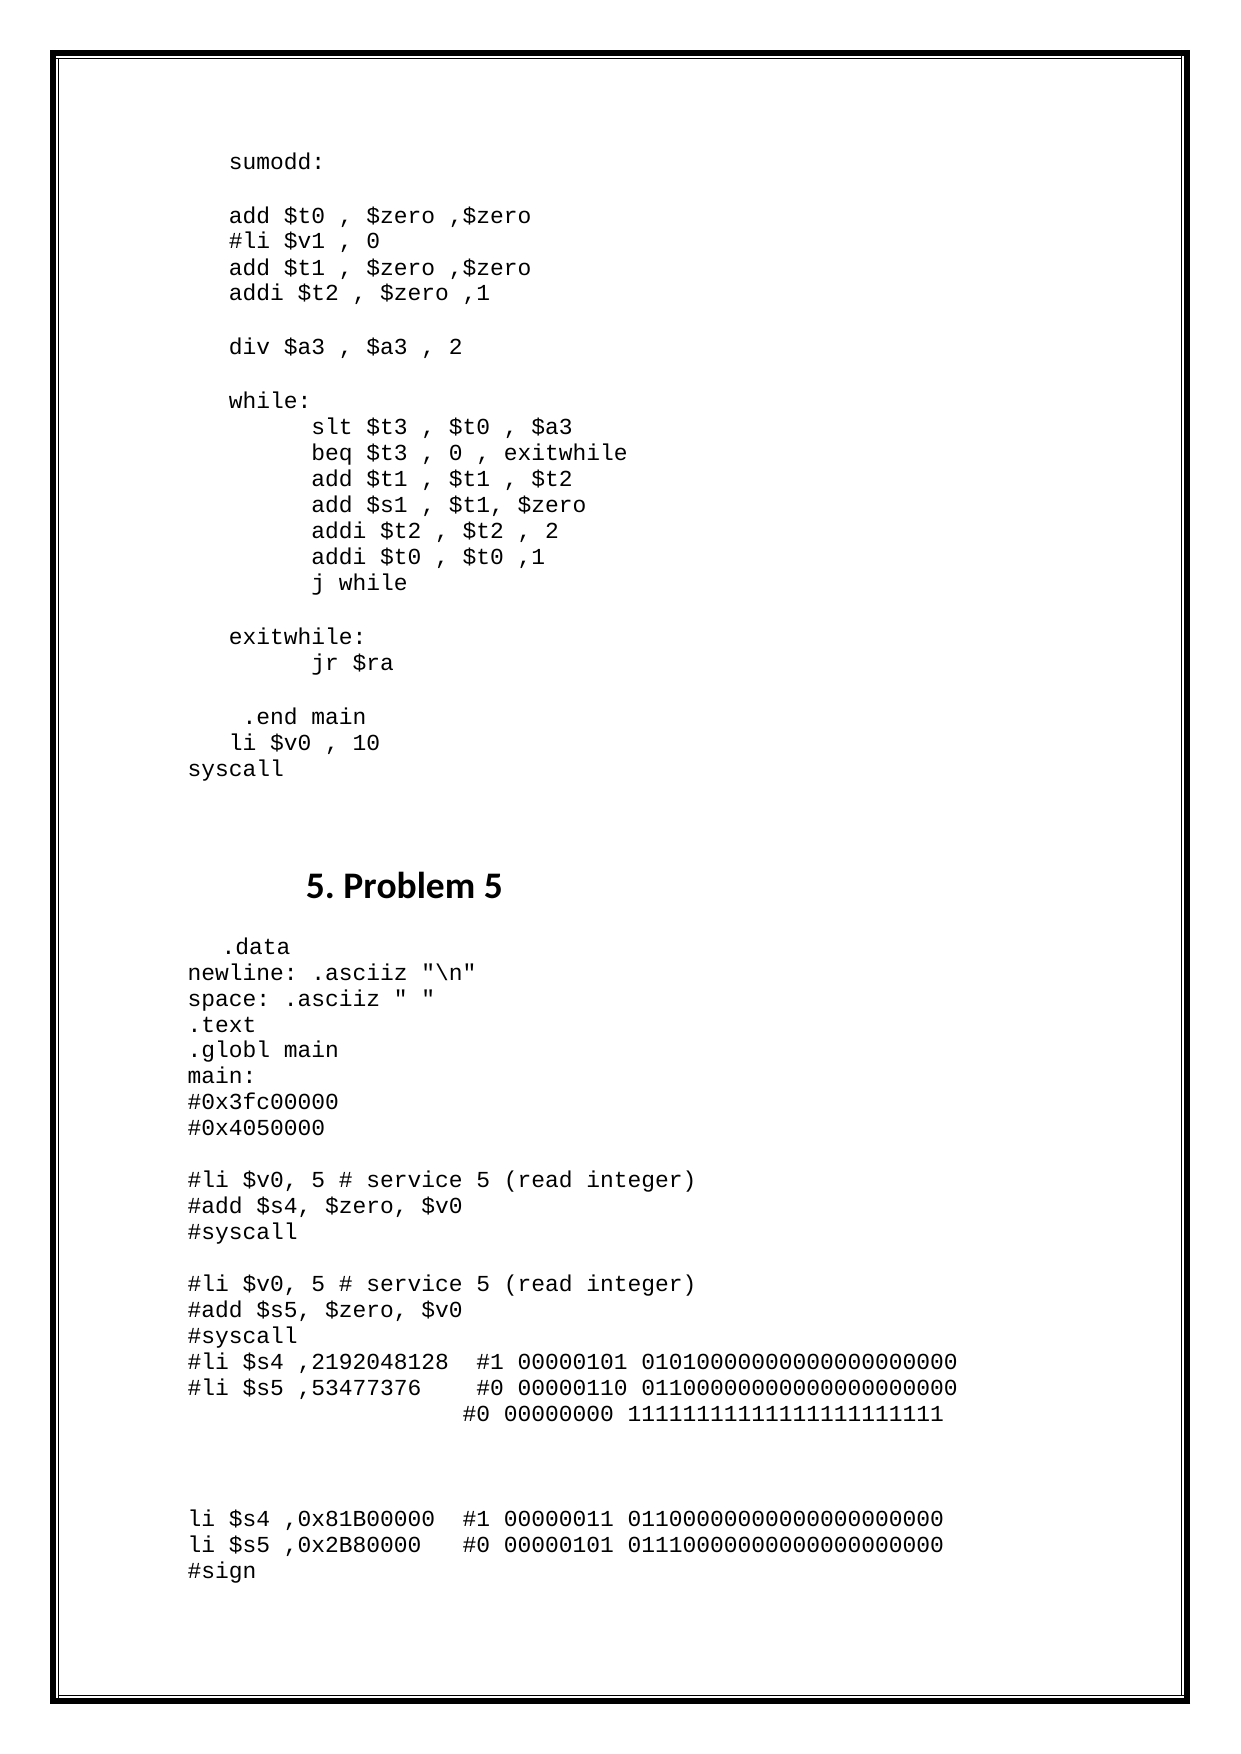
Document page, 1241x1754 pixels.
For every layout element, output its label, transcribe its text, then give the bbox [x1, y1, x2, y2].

text jr $ra [187, 651, 1053, 677]
text li $v0 , 10 [187, 731, 1053, 757]
text li $s5 ,0x2B80000 #0 00000101 01110000000000000000000 [187, 1534, 1053, 1560]
text add $t0 , $zero ,$zero [187, 204, 1053, 230]
text div $a3 , $a3 , 2 [187, 336, 1053, 362]
text space: .asciiz " " [187, 987, 1053, 1013]
text addi $t2 , $t2 , 2 [187, 519, 1053, 545]
text addi $t2 , $zero ,1 [187, 282, 1053, 308]
list Problem 5 [306, 862, 1053, 907]
text beq $t3 , 0 , exitwhile [187, 442, 1053, 467]
text add $t1 , $t1 , $t2 [187, 467, 1053, 493]
text add $s1 , $t1, $zero [187, 493, 1053, 519]
text #li $s5 ,53477376 #0 00000110 01100000000000000000000 [187, 1376, 1053, 1402]
text .data [187, 935, 1053, 961]
text #sign [187, 1560, 1053, 1586]
text #li $s4 ,2192048128 #1 00000101 01010000000000000000000 [187, 1350, 1053, 1376]
text #0 00000000 11111111111111111111111 [187, 1402, 1053, 1428]
text j while [187, 571, 1053, 597]
text .globl main [187, 1039, 1053, 1065]
text syscall [187, 757, 1053, 783]
text #0x3fc00000 [187, 1091, 1053, 1117]
text #syscall [187, 1220, 1053, 1246]
text addi $t0 , $t0 ,1 [187, 545, 1053, 571]
text .end main [187, 705, 1053, 731]
text #li $v0, 5 # service 5 (read integer) [187, 1272, 1053, 1298]
text #0x4050000 [187, 1117, 1053, 1143]
text li $s4 ,0x81B00000 #1 00000011 01100000000000000000000 [187, 1508, 1053, 1534]
text #syscall [187, 1324, 1053, 1350]
text slt $t3 , $t0 , $a3 [187, 416, 1053, 442]
text newline: .asciiz "\n" [187, 961, 1053, 987]
text sumodd: [187, 150, 1053, 176]
text exitwhile: [187, 625, 1053, 651]
text while: [187, 390, 1053, 416]
text #li $v1 , 0 [187, 230, 1053, 256]
text #add $s4, $zero, $v0 [187, 1194, 1053, 1220]
text #add $s5, $zero, $v0 [187, 1298, 1053, 1324]
text .text [187, 1013, 1053, 1039]
text main: [187, 1065, 1053, 1091]
text add $t1 , $zero ,$zero [187, 256, 1053, 282]
text #li $v0, 5 # service 5 (read integer) [187, 1168, 1053, 1194]
